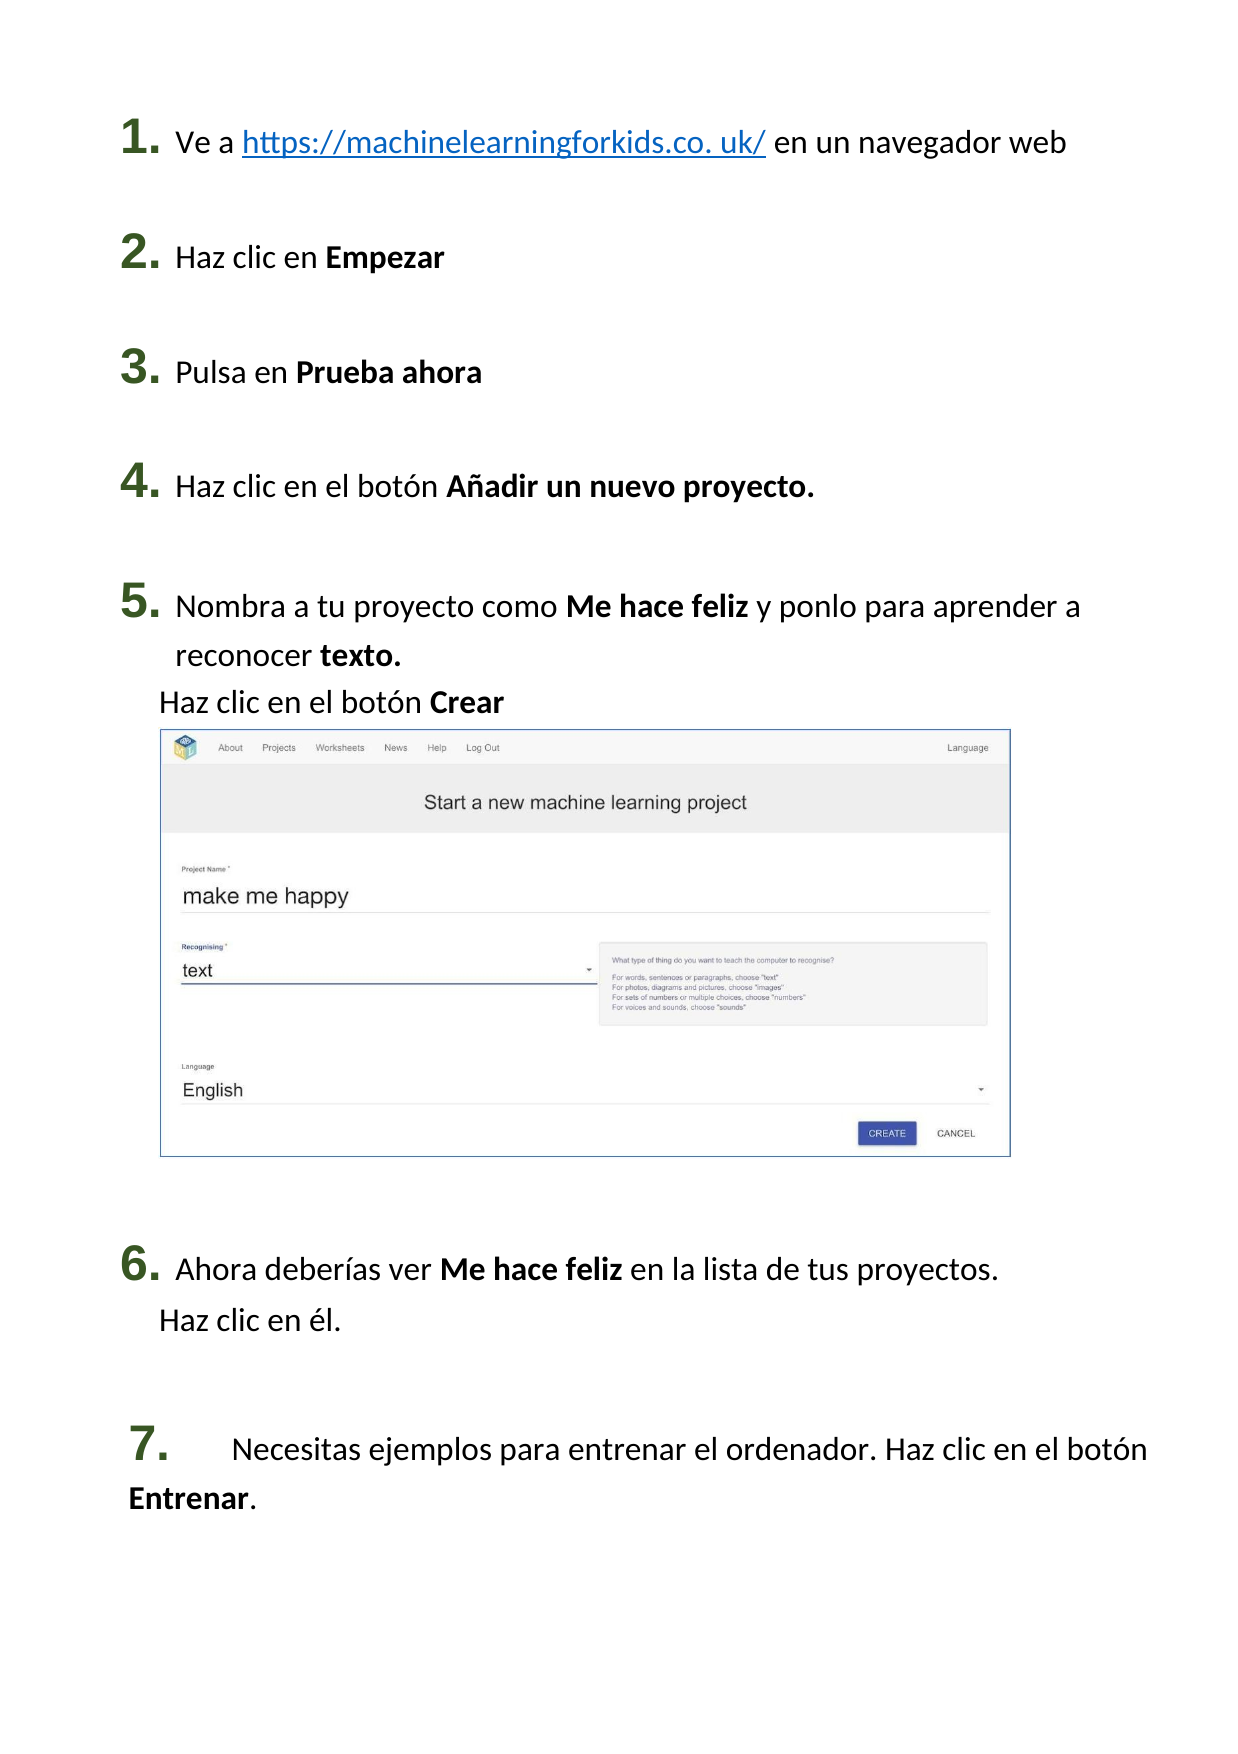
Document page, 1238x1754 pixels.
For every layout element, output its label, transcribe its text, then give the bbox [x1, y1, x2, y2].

list Ve a https://machinelearningforkids.co. uk/ en un navegador web [120, 107, 1181, 164]
list Haz clic en Empezar [120, 222, 1181, 279]
list Pulsa en Prueba ahora [120, 336, 1181, 393]
list Necesitas ejemplos para entrenar el ordenador. Haz clic en el botón Entrenar. [128, 1413, 1181, 1517]
text Haz clic en él. [159, 1299, 1181, 1340]
picture [158, 727, 1012, 1159]
list Ahora deberías ver Me hace feliz en la lista de tus proyectos. [120, 1233, 1181, 1291]
list Nombra a tu proyecto como Me hace feliz y ponlo para aprender a reconocer texto. [120, 570, 1181, 674]
list Haz clic en el botón Añadir un nuevo proyecto. [120, 451, 1181, 508]
text Haz clic en el botón Crear [159, 681, 1181, 722]
